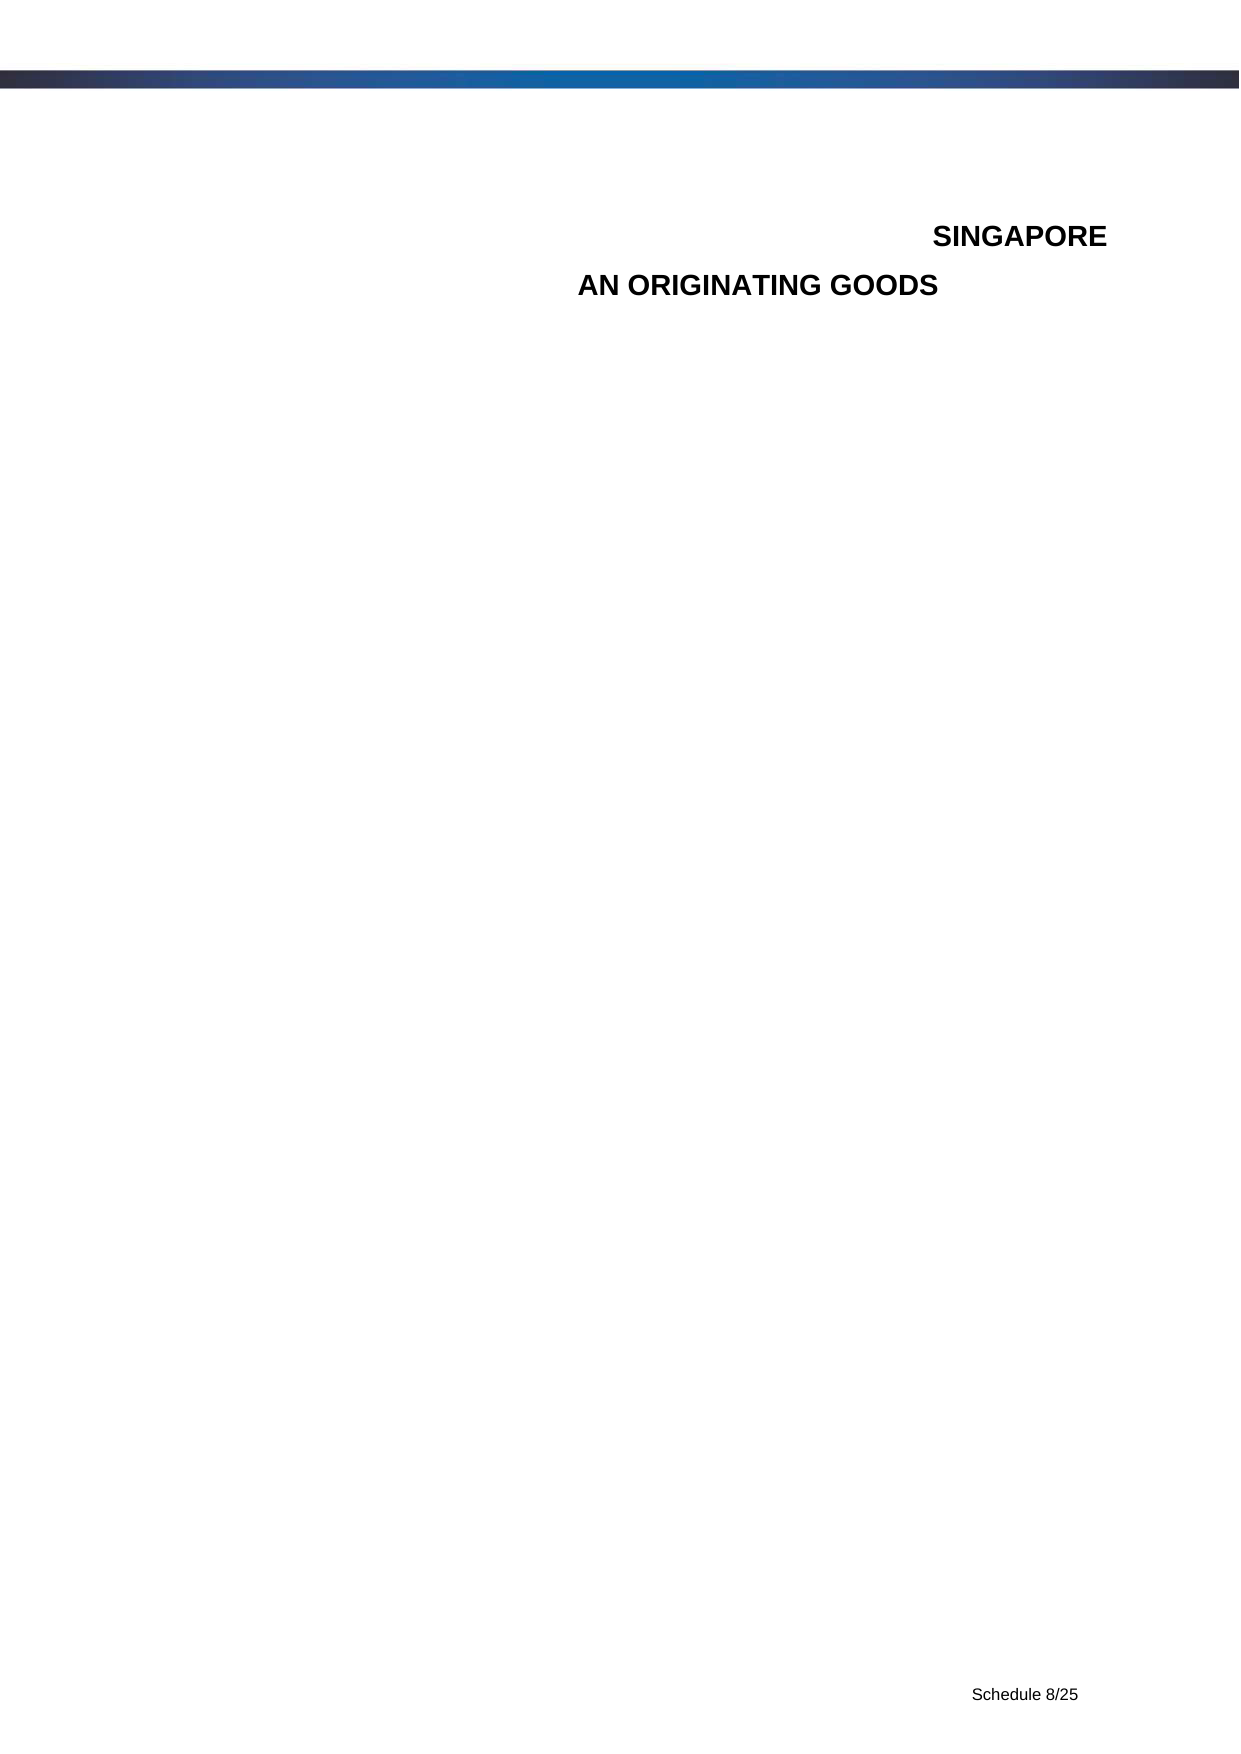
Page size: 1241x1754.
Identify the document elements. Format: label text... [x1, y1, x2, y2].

text Schedule 8/25 [0, 1684, 1078, 1703]
picture [0, 63, 1239, 91]
subtitle SINGAPOREAN ORIGINATING GOODS [577, 219, 1124, 301]
